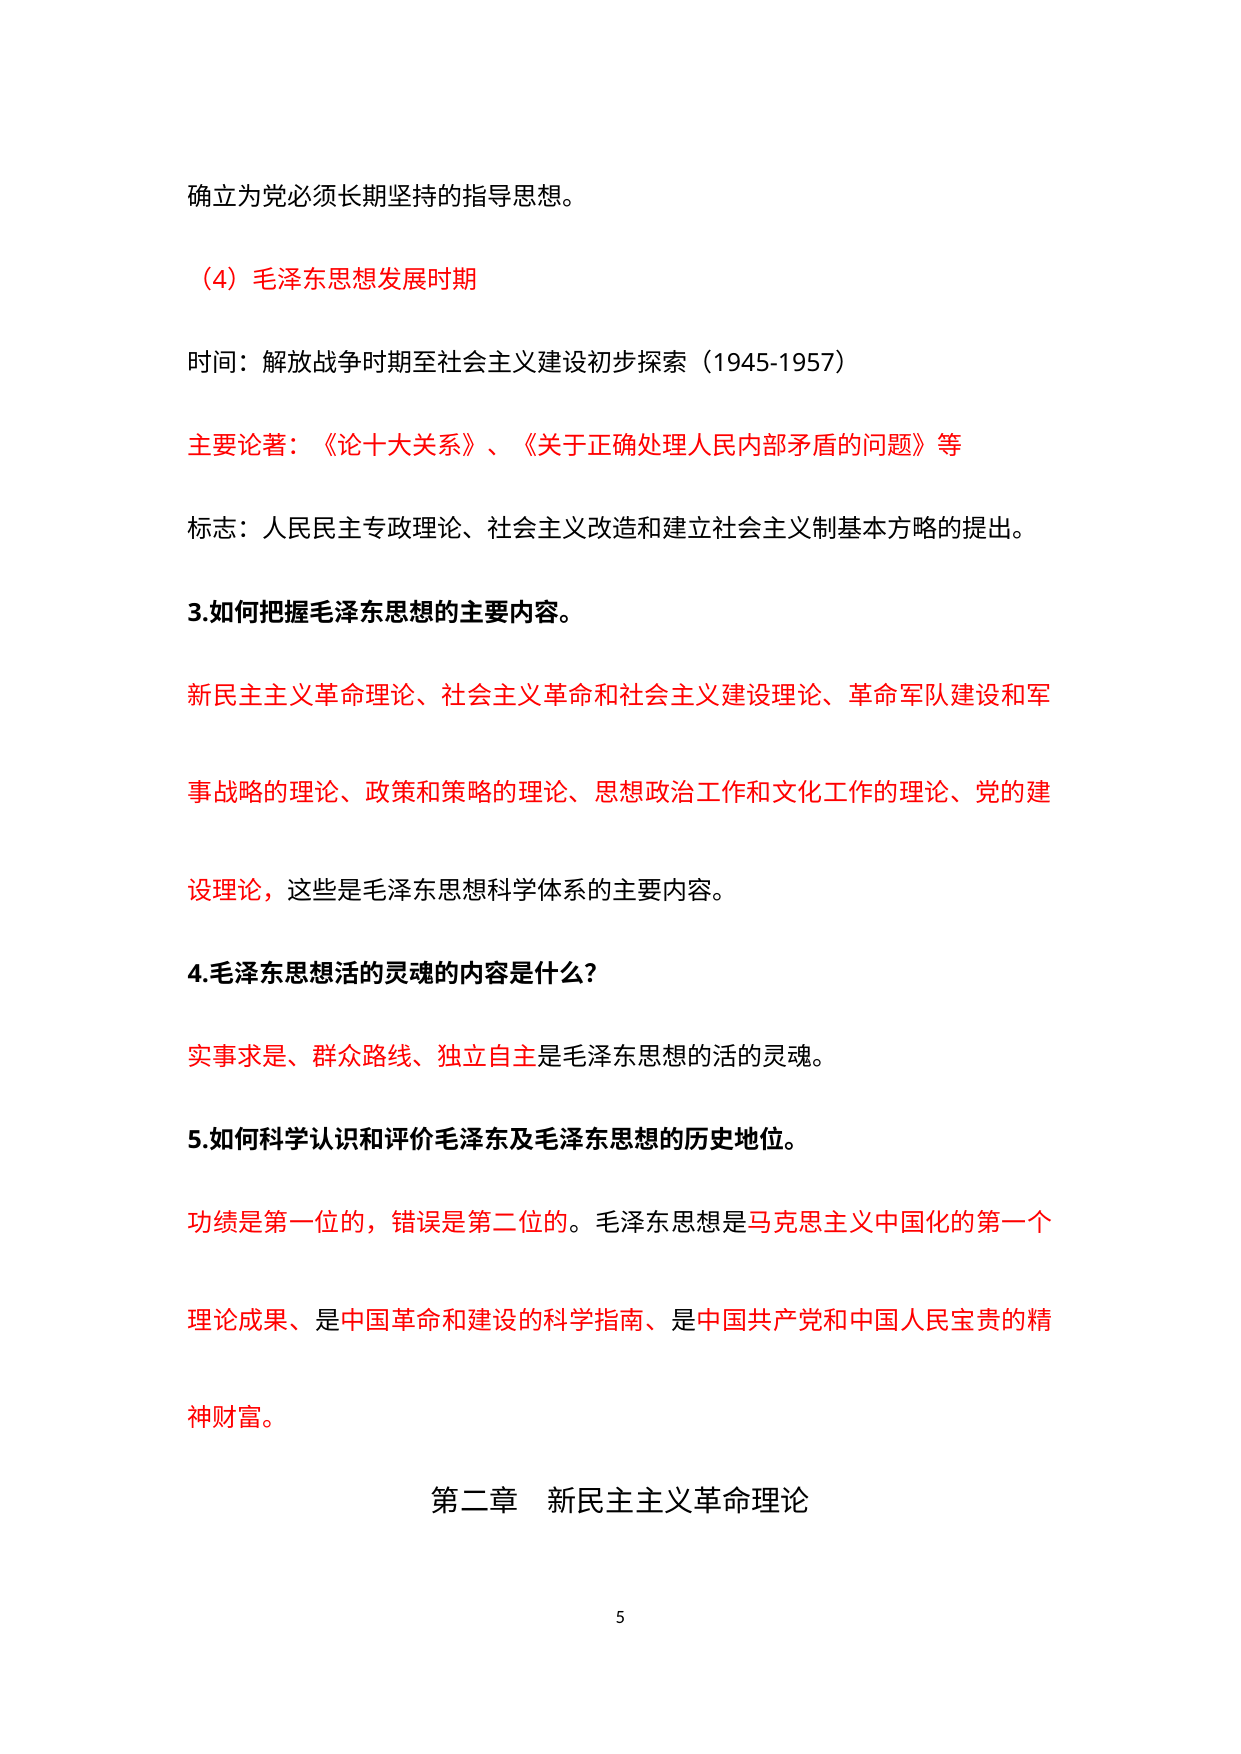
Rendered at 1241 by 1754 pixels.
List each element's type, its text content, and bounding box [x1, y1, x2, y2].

text 时间：解放战争时期至社会主义建设初步探索（1945-1957） [187, 328, 1053, 393]
text 主要论著：《论十大关系》、《关于正确处理人民内部矛盾的问题》等 [187, 411, 1053, 476]
list 5.如何科学认识和评价毛泽东及毛泽东思想的历史地位。 [187, 1105, 1053, 1170]
text 3.如何把握毛泽东思想的主要内容。 [187, 578, 1053, 643]
list 实事求是、群众路线、独立自主是毛泽东思想的活的灵魂。 [187, 1022, 1053, 1087]
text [187, 162, 1053, 227]
text 4.毛泽东思想活的灵魂的内容是什么？ [187, 939, 1053, 1004]
text 新民主主义革命理论、社会主义革命和社会主义建设理论、革命军队建设和军事战略的理论、政策和策略的理论、思想政治工作和文化工作的理论、党的建设理论，这些是毛泽东思想科学体系的主要内容。 [187, 661, 1053, 921]
text （4）毛泽东思想发展时期 [187, 245, 1053, 310]
list 功绩是第一位的，错误是第二位的。毛泽东思想是马克思主义中国化的第一个理论成果、是中国革命和建设的科学指南、是中国共产党和中国人民宝贵的精神财富。 [187, 1188, 1053, 1448]
text 第二章 新民主主义革命理论 [187, 1466, 1053, 1531]
text 标志：人民民主专政理论、社会主义改造和建立社会主义制基本方略的提出。 [187, 494, 1053, 559]
